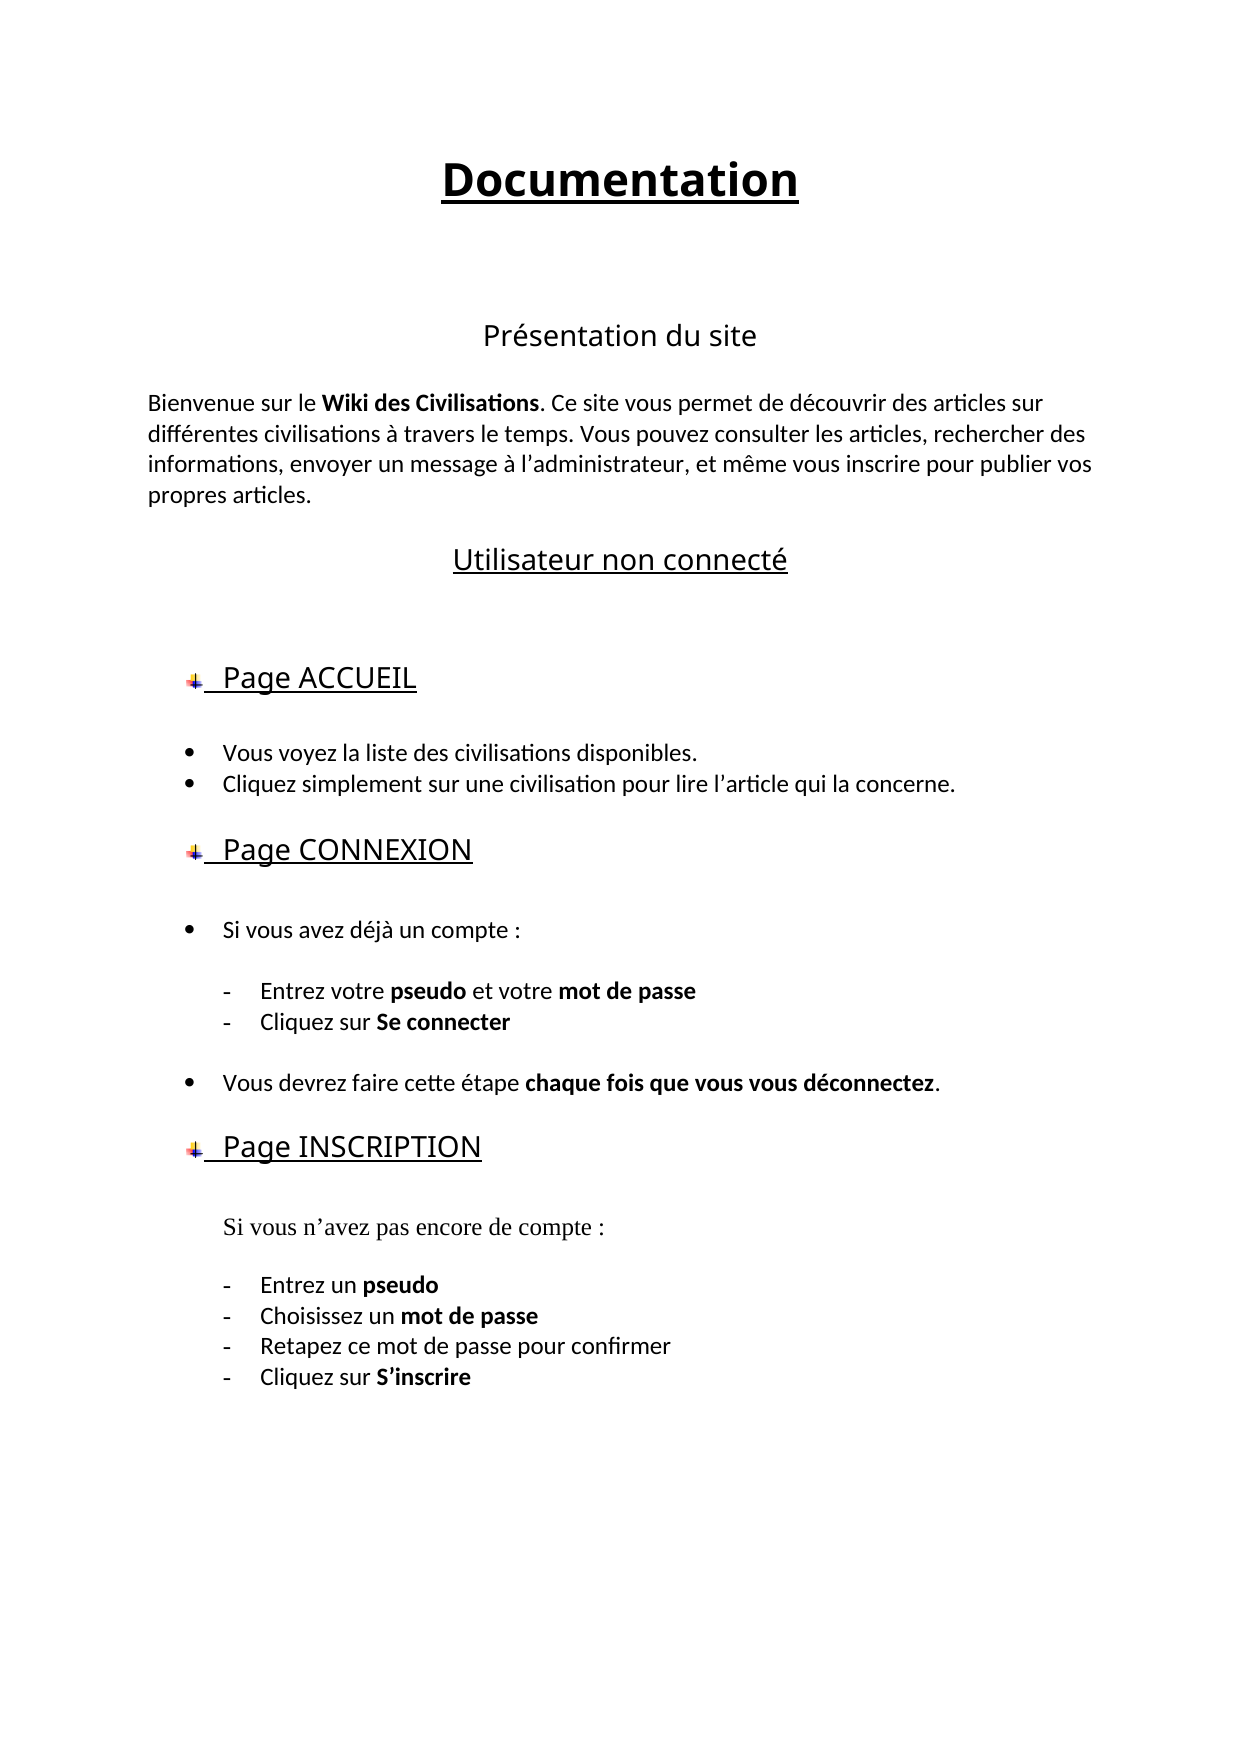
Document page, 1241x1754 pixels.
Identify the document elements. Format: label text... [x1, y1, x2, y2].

text Présentation du site [148, 316, 1093, 355]
list Cliquez sur Se connecter [223, 1006, 1093, 1037]
list Page INSCRIPTION [185, 1126, 1093, 1166]
picture [186, 843, 203, 860]
picture [186, 672, 203, 689]
list Page CONNEXION [185, 829, 1093, 868]
list Choisissez un mot de passe [223, 1300, 1093, 1331]
list Cliquez sur S’inscrire [223, 1361, 1093, 1392]
list Retapez ce mot de passe pour confirmer [223, 1331, 1093, 1361]
list Si vous n’avez pas encore de compte : [223, 1212, 1093, 1241]
list Vous voyez la liste des civilisations disponibles. [185, 737, 1093, 768]
list Si vous avez déjà un compte : [185, 914, 1093, 945]
text Utilisateur non connecté [148, 539, 1093, 578]
picture [186, 1140, 203, 1158]
text Documentation [148, 148, 1093, 210]
text Bienvenue sur le Wiki des Civilisations. Ce site vous permet de découvrir des articles sur différentes civilisations à travers le temps. Vous pouvez consulter les articles, rechercher des informations, envoyer un message à l’administrateur, et même vous inscrire pour publier vos propres articles. [148, 387, 1093, 509]
list Entrez un pseudo [223, 1269, 1093, 1300]
list Cliquez simplement sur une civilisation pour lire l’article qui la concerne. [185, 768, 1093, 798]
list Page ACCUEIL [185, 658, 1093, 697]
list Entrez votre pseudo et votre mot de passe [223, 976, 1093, 1006]
list Vous devrez faire cette étape chaque fois que vous vous déconnectez. [185, 1067, 1093, 1098]
